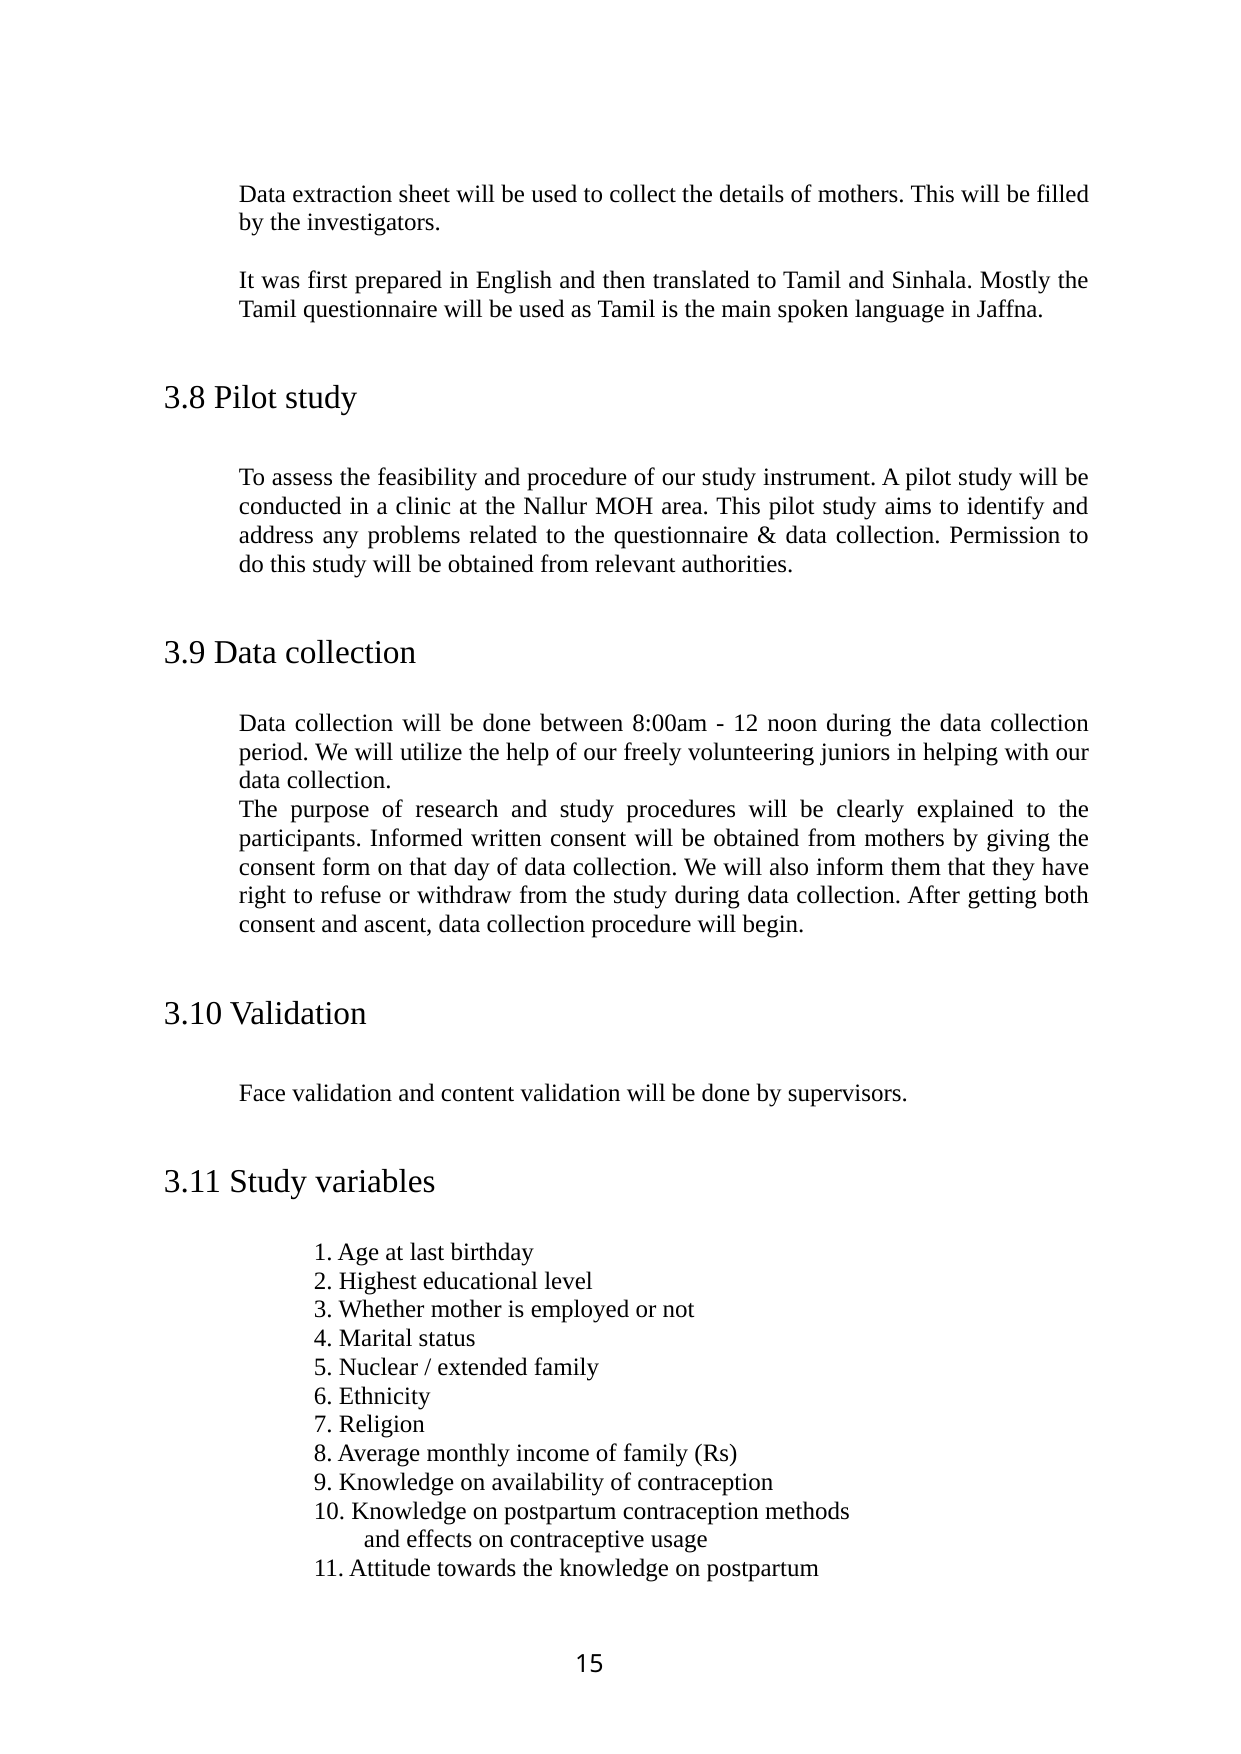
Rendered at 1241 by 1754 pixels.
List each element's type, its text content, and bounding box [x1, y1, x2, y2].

list 4. Marital status [239, 1323, 1090, 1352]
subtitle 3.8 Pilot study [89, 377, 1090, 416]
list 7. Religion [239, 1409, 1090, 1438]
list and effects on contraceptive usage [314, 1524, 1090, 1553]
list To assess the feasibility and procedure of our study instrument. A pilot study will be conducted in a clinic at the Nallur MOH area. This pilot study aims to identify and address any problems related to the questionnaire & data collection. Permission to do this study will be obtained from relevant authorities. [239, 462, 1090, 577]
text Data extraction sheet will be used to collect the details of mothers. This will be filled by the investigators. [239, 179, 1090, 236]
list Face validation and content validation will be done by supervisors. [239, 1078, 1090, 1107]
list 10. Knowledge on postpartum contraception methods [314, 1496, 1090, 1524]
list 5. Nuclear / extended family [239, 1352, 1090, 1381]
list 6. Ethnicity [239, 1381, 1090, 1409]
subtitle 3.11 Study variables [89, 1162, 1090, 1200]
list 1. Age at last birthday [239, 1237, 1090, 1266]
list 11. Attitude towards the knowledge on postpartum [314, 1553, 1090, 1582]
list 8. Average monthly income of family (Rs) [239, 1438, 1090, 1467]
list Data collection will be done between 8:00am - 12 noon during the data collection period. We will utilize the help of our freely volunteering juniors in helping with our data collection. [239, 708, 1090, 794]
list 9. Knowledge on availability of contraception [239, 1467, 1090, 1496]
subtitle 3.9 Data collection [89, 632, 1090, 671]
list 3. Whether mother is employed or not [239, 1294, 1090, 1323]
list The purpose of research and study procedures will be clearly explained to the participants. Informed written consent will be obtained from mothers by giving the consent form on that day of data collection. We will also inform them that they have right to refuse or withdraw from the study during data collection. After getting both consent and ascent, data collection procedure will begin. [239, 794, 1090, 938]
subtitle 3.10 Validation [89, 993, 1090, 1031]
list 2. Highest educational level [239, 1266, 1090, 1294]
text It was first prepared in English and then translated to Tamil and Sinhala. Mostly the Tamil questionnaire will be used as Tamil is the main spoken language in Jaffna. [239, 265, 1090, 322]
